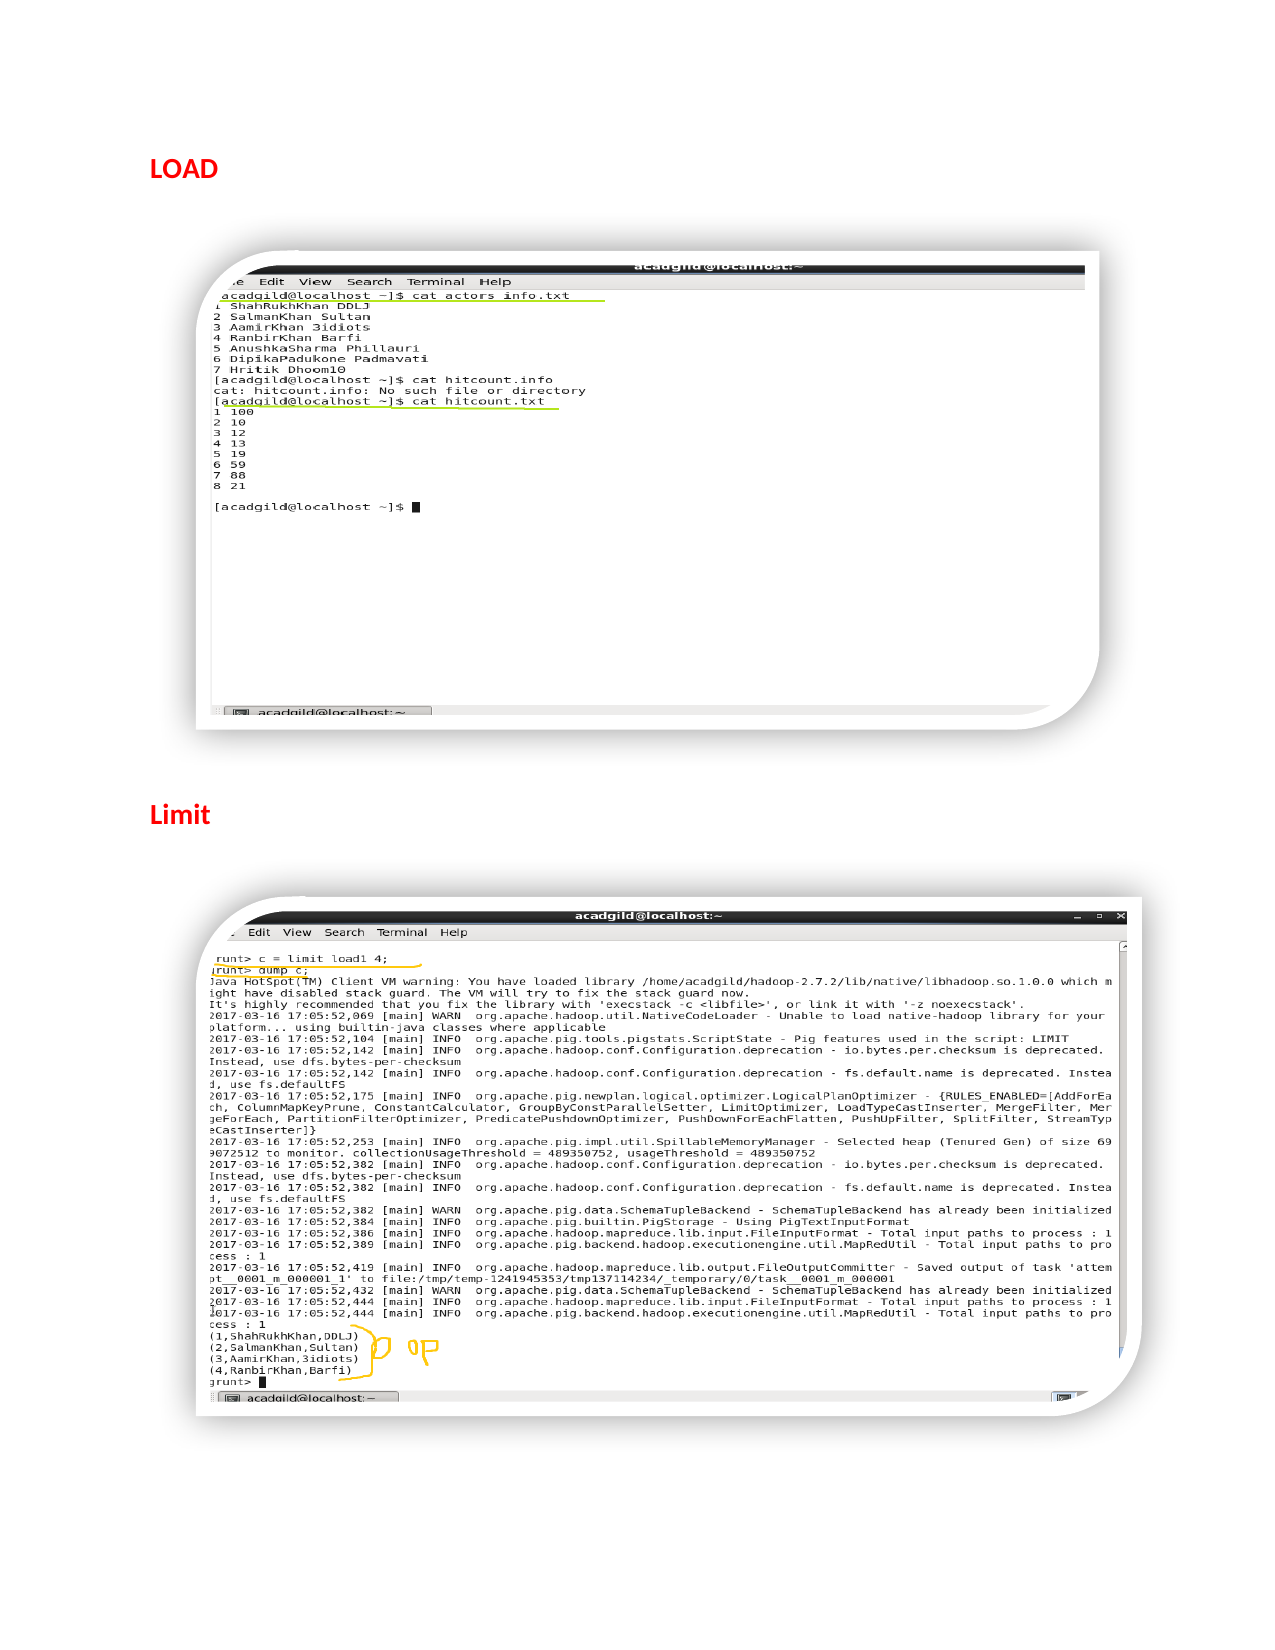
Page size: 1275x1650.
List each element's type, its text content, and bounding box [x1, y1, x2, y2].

text Limit [150, 796, 1125, 832]
picture [211, 266, 1084, 715]
text LOAD [150, 150, 1125, 186]
picture [211, 912, 1127, 1401]
